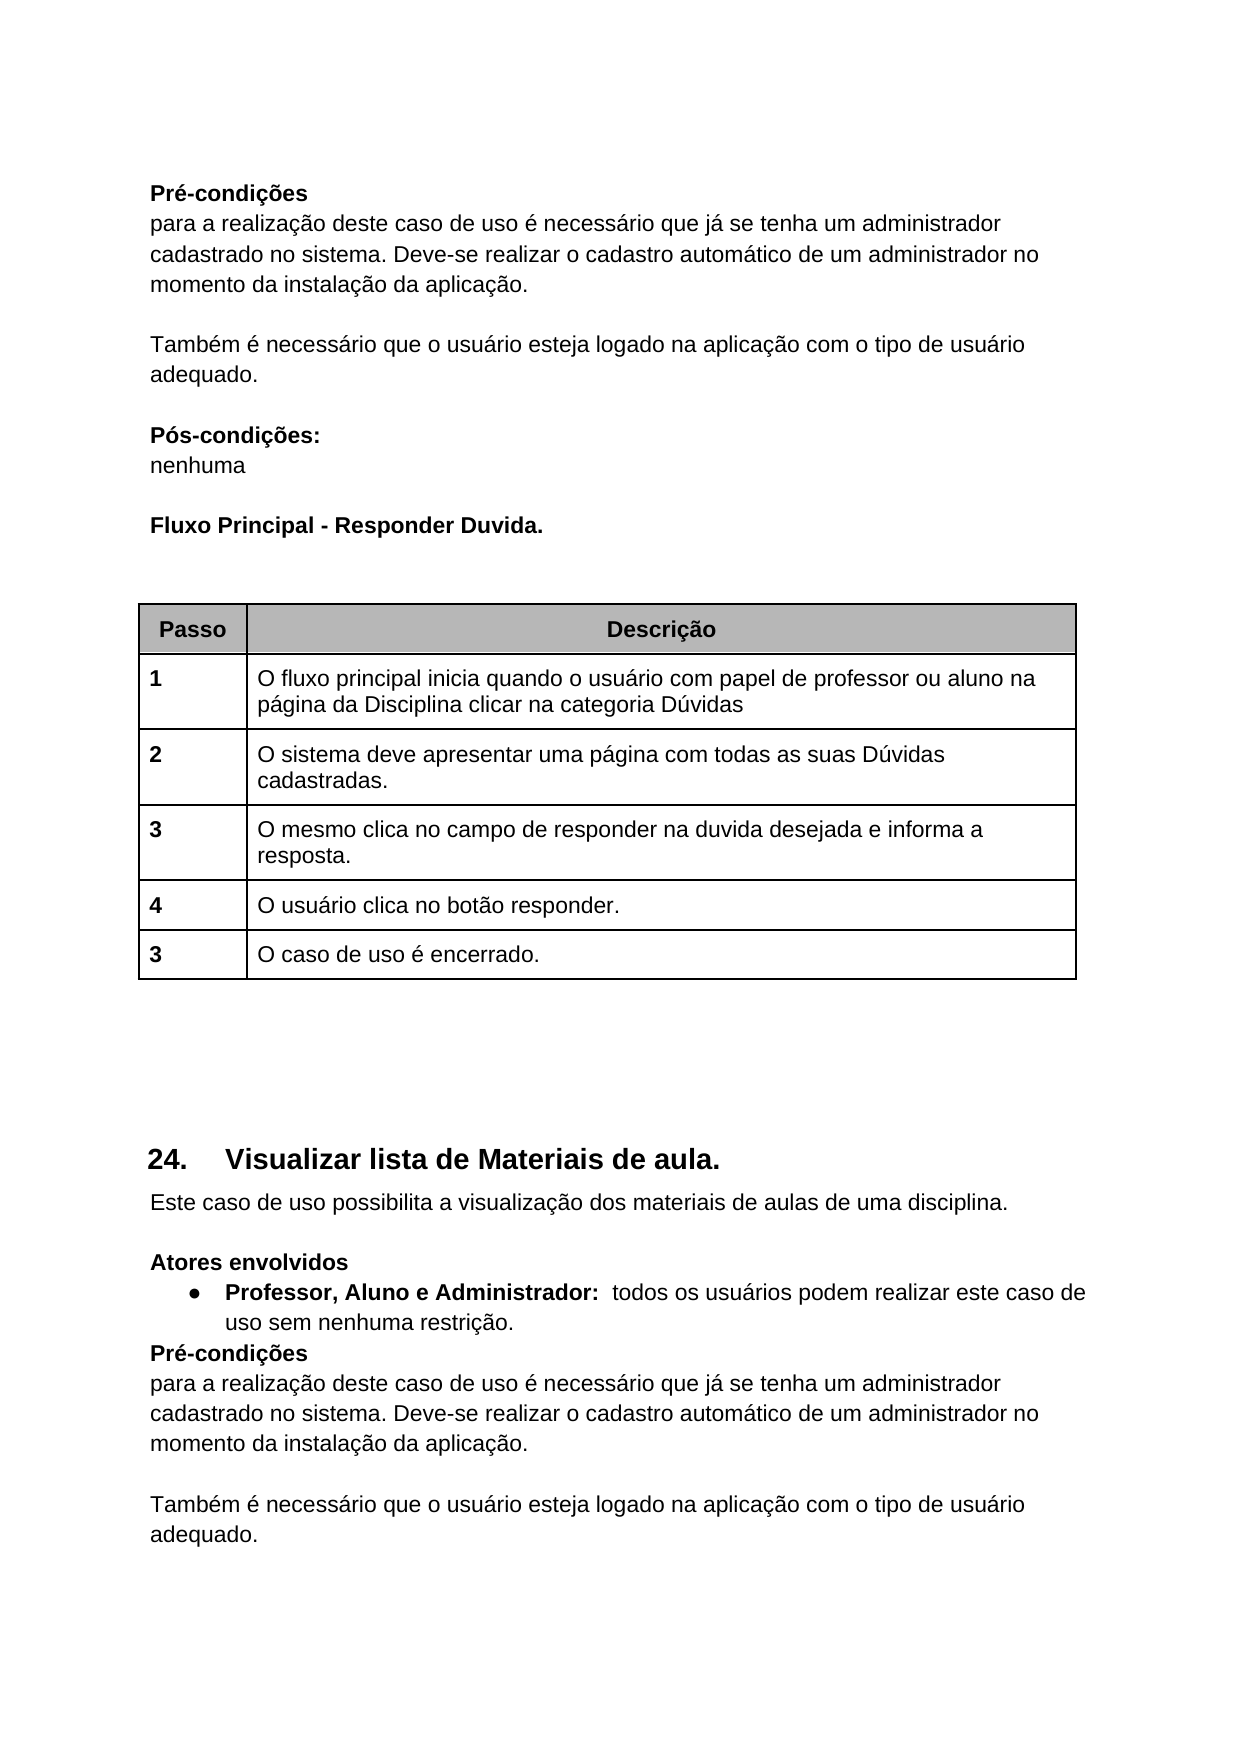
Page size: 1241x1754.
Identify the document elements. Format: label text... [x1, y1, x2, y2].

text Atores envolvidos [150, 1249, 1090, 1275]
table_cell O usuário clica no botão responder. [248, 881, 1075, 928]
text para a realização deste caso de uso é necessário que já se tenha um administrador cadastrado no sistema. Deve-se realizar o cadastro automático de um administrador no momento da instalação da aplicação. [150, 210, 1090, 297]
text Pós-condições: [150, 422, 1090, 448]
table_cell 4 [140, 881, 246, 928]
text para a realização deste caso de uso é necessário que já se tenha um administrador cadastrado no sistema. Deve-se realizar o cadastro automático de um administrador no momento da instalação da aplicação. [150, 1370, 1090, 1456]
text Pré-condições [150, 180, 1090, 207]
list Professor, Aluno e Administrador: todos os usuários podem realizar este caso de uso sem nenhuma restrição. [187, 1279, 1090, 1336]
text Pré-condições [150, 1339, 1090, 1366]
table_cell 2 [140, 730, 246, 804]
table_cell 3 [140, 806, 246, 879]
table_header Descrição [248, 605, 1075, 652]
text nenhuma [150, 452, 1090, 478]
table_cell O fluxo principal inicia quando o usuário com papel de professor ou aluno na página da Disciplina clicar na categoria Dúvidas [248, 655, 1075, 728]
table_header Passo [140, 605, 246, 652]
table_cell O caso de uso é encerrado. [248, 931, 1075, 978]
table_cell O mesmo clica no campo de responder na duvida desejada e informa a resposta. [248, 806, 1075, 879]
text Também é necessário que o usuário esteja logado na aplicação com o tipo de usuário adequado. [150, 331, 1090, 388]
table_cell O sistema deve apresentar uma página com todas as suas Dúvidas cadastradas. [248, 730, 1075, 804]
text Este caso de uso possibilita a visualização dos materiais de aulas de uma disciplina. [150, 1188, 1090, 1215]
subtitle Visualizar lista de Materiais de aula. [187, 1142, 1090, 1176]
text Fluxo Principal - Responder Duvida. [150, 512, 1090, 539]
table_cell 3 [140, 931, 246, 978]
text Também é necessário que o usuário esteja logado na aplicação com o tipo de usuário adequado. [150, 1491, 1090, 1547]
table_cell 1 [140, 655, 246, 728]
